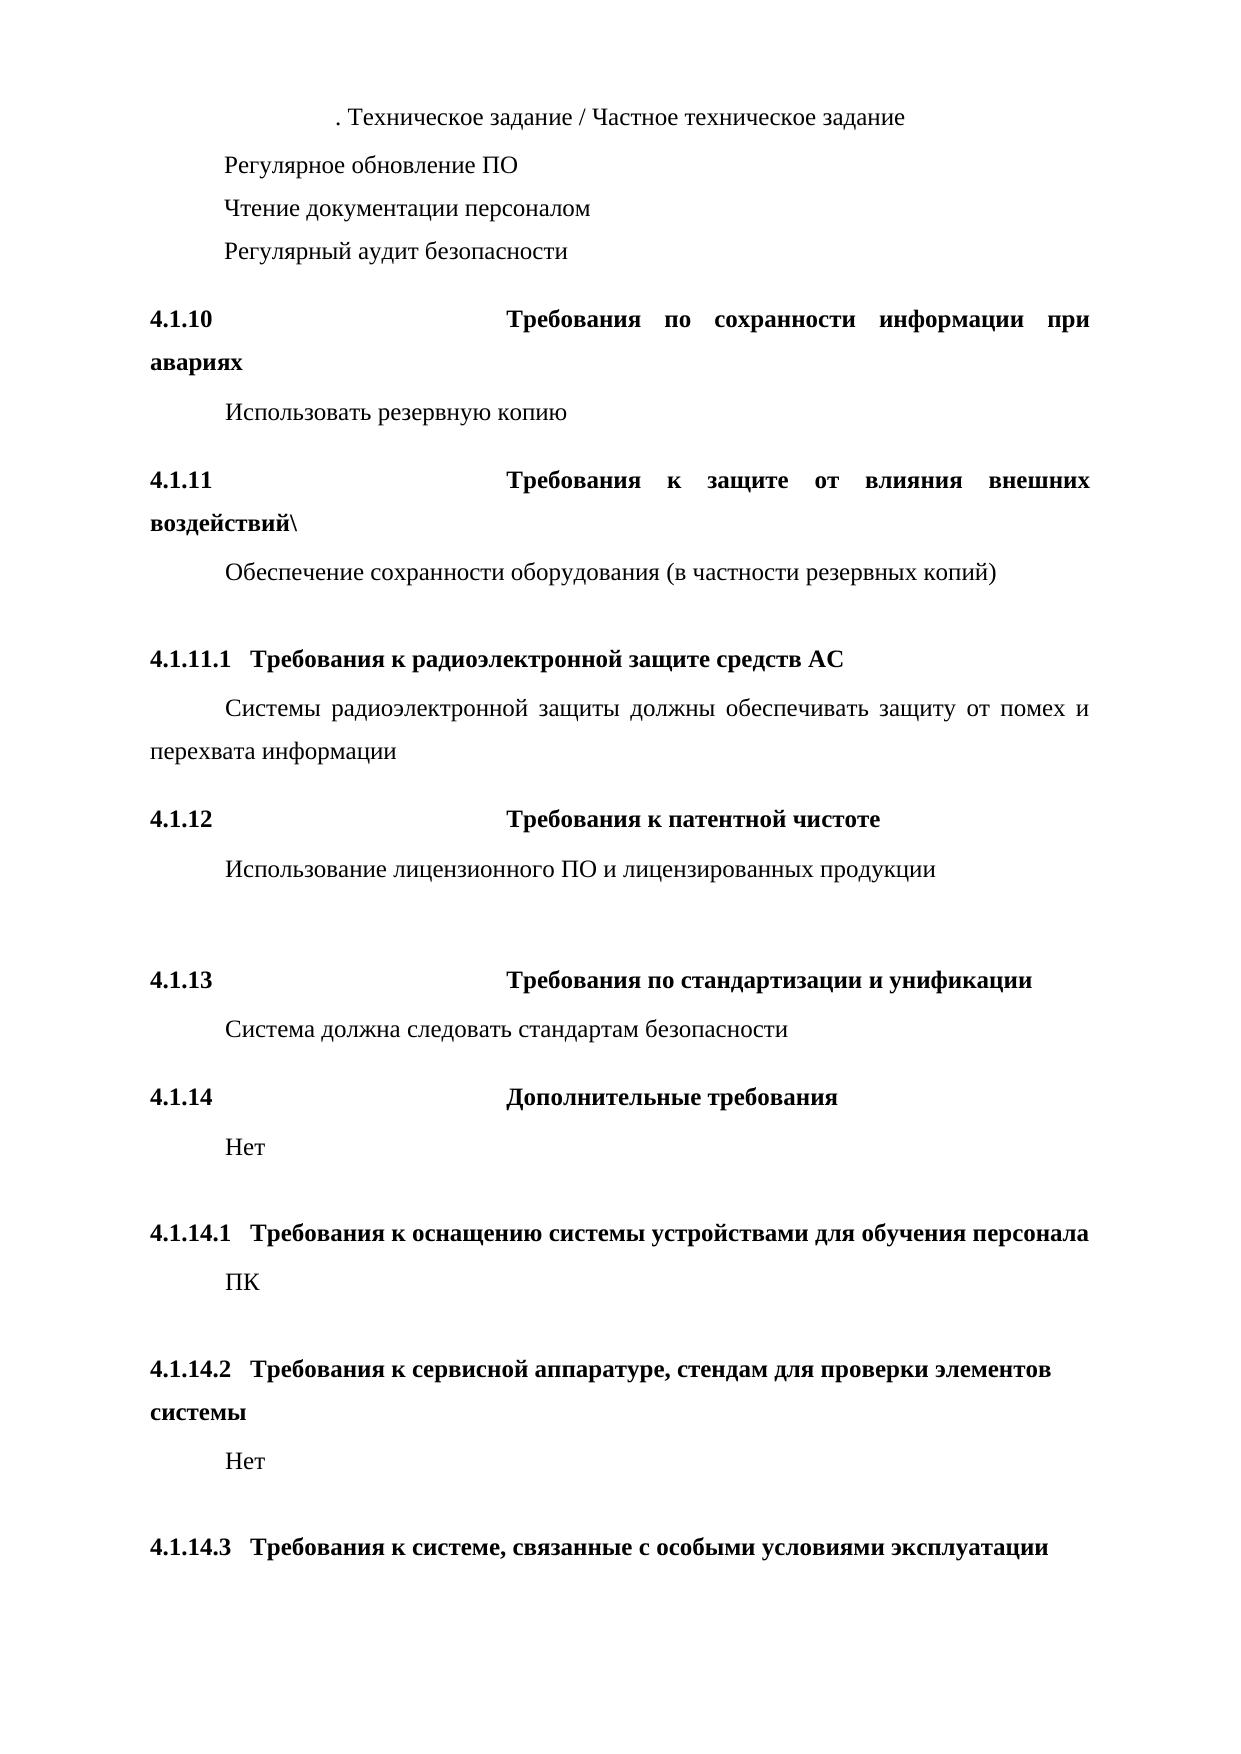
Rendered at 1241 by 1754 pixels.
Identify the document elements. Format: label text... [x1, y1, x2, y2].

subtitle Требования к системе, связанные с особыми условиями эксплуатации [150, 1532, 1090, 1561]
text Использование лицензионного ПО и лицензированных продукции [150, 854, 1090, 882]
subtitle Требования к патентной чистоте [150, 804, 1090, 833]
subtitle Требования к сервисной аппаратуре, стендам для проверки элементов системы [150, 1354, 1090, 1426]
text Системы радиоэлектронной защиты должны обеспечивать защиту от помех и перехвата информации [150, 693, 1090, 765]
text Обеспечение сохранности оборудования (в частности резервных копий) [150, 557, 1090, 586]
text Регулярный аудит безопасности [150, 236, 1090, 265]
subtitle Требования к оснащению системы устройствами для обучения персонала [150, 1218, 1090, 1247]
text Нет [150, 1132, 1090, 1161]
text Регулярное обновление ПО [150, 150, 1090, 179]
text Использовать резервную копию [150, 397, 1090, 426]
text Система должна следовать стандартам безопасности [150, 1014, 1090, 1043]
text Чтение документации персоналом [150, 193, 1090, 222]
subtitle Требования к защите от влияния внешних воздействий\ [150, 465, 1090, 537]
text ПК [150, 1267, 1090, 1296]
subtitle Требования по стандартизации и унификации [150, 965, 1090, 994]
subtitle Требования по сохранности информации при авариях [150, 304, 1090, 376]
subtitle Требования к радиоэлектронной защите средств АС [150, 644, 1090, 672]
text Нет [150, 1446, 1090, 1475]
subtitle Дополнительные требования [150, 1082, 1090, 1111]
